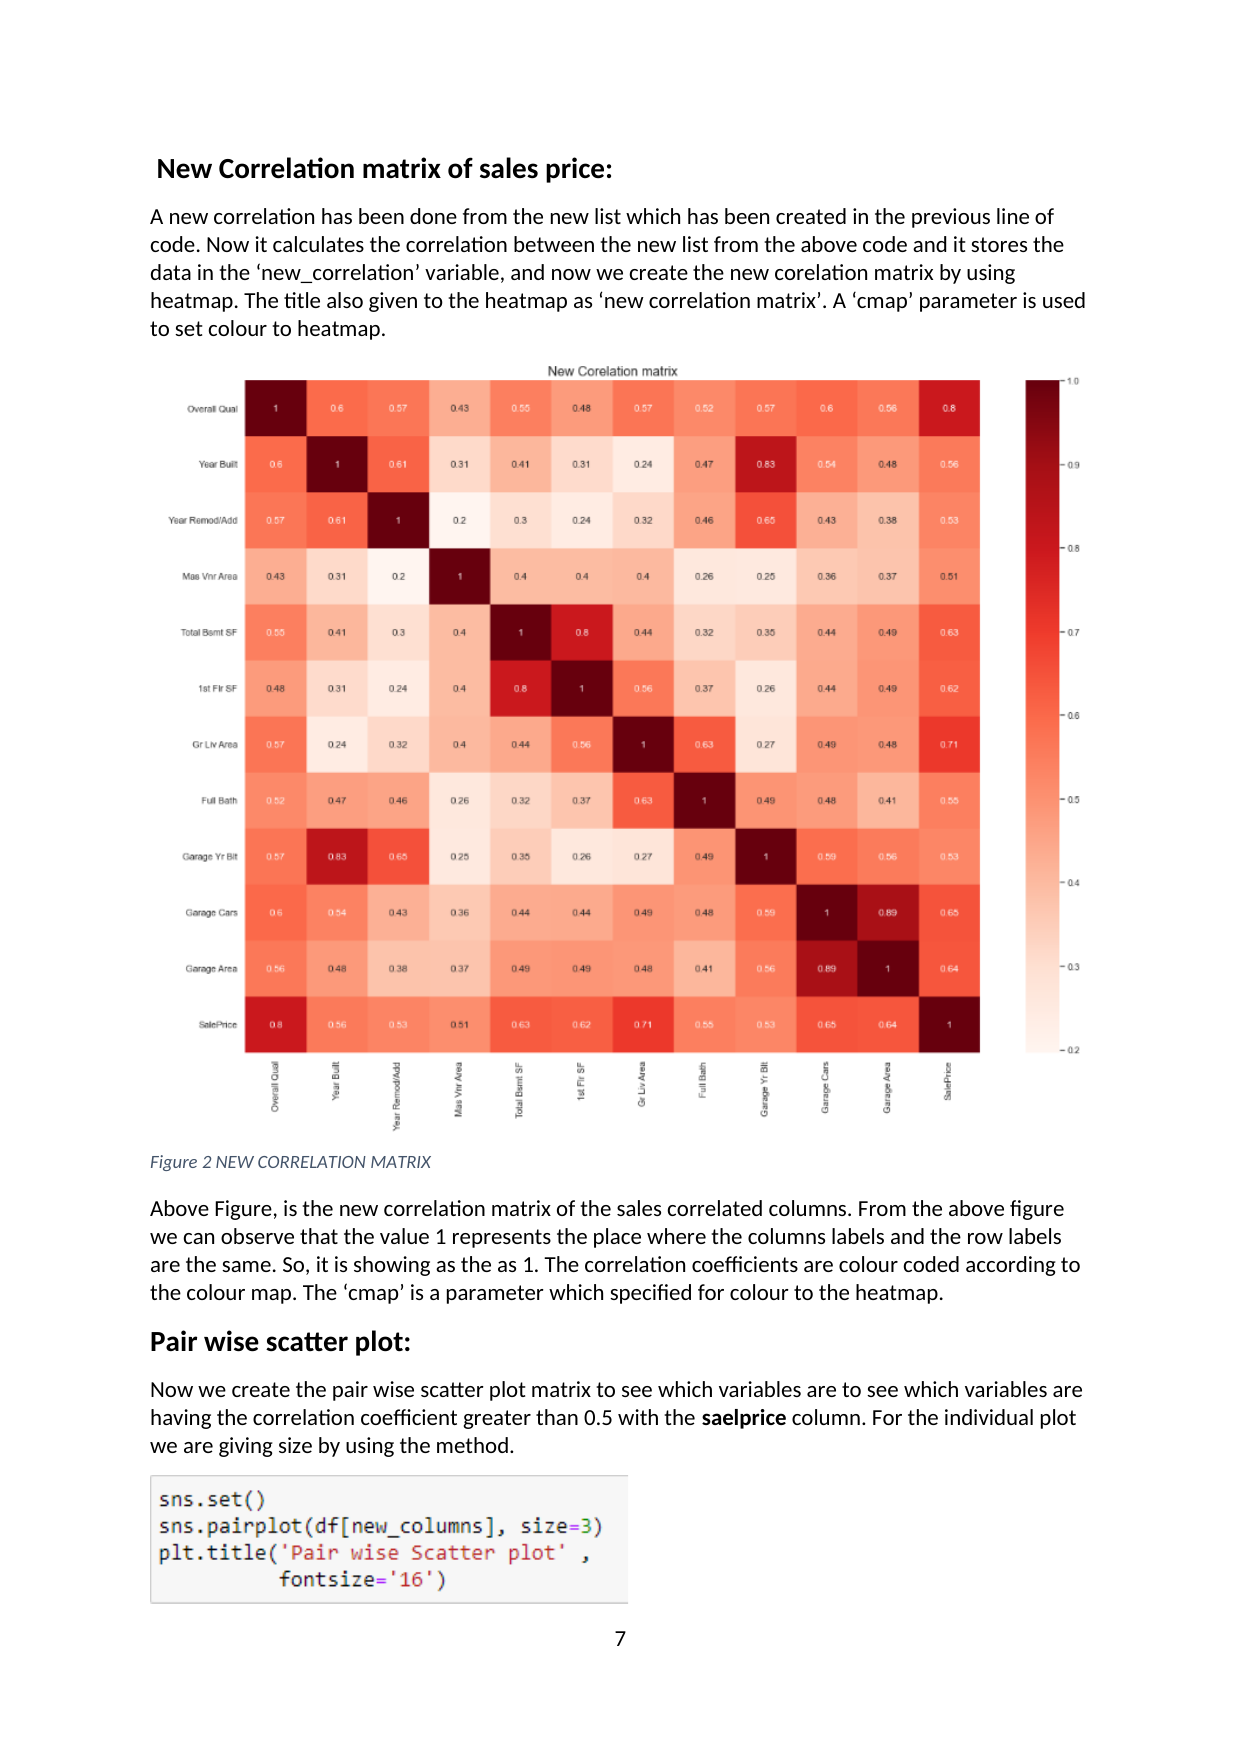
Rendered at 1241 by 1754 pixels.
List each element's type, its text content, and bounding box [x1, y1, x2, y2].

picture [150, 1475, 629, 1604]
text Above Figure, is the new correlation matrix of the sales correlated columns. From the above figure we can observe that the value 1 represents the place where the columns labels and the row labels are the same. So, it is showing as the as 1. The correlation coefficients are colour coded according to the colour map. The ‘cmap’ is a parameter which specified for colour to the heatmap. [150, 1194, 1090, 1306]
picture [150, 359, 1091, 1134]
text Now we create the pair wise scatter plot matrix to see which variables are to see which variables are having the correlation coefficient greater than 0.5 with the saelprice column. For the individual plot we are giving size by using the method. [150, 1375, 1090, 1459]
text A new correlation has been done from the new list which has been created in the previous line of code. Now it calculates the correlation between the new list from the above code and it stores the data in the ‘new_correlation’ variable, and now we create the new corelation matrix by using heatmap. The title also given to the heatmap as ‘new correlation matrix’. A ‘cmap’ parameter is used to set colour to heatmap. [150, 202, 1090, 342]
text Figure 2 NEW CORRELATION MATRIX [150, 1150, 1090, 1173]
text Pair wise scatter plot: [150, 1323, 1090, 1358]
text New Correlation matrix of sales price: [150, 150, 1090, 186]
